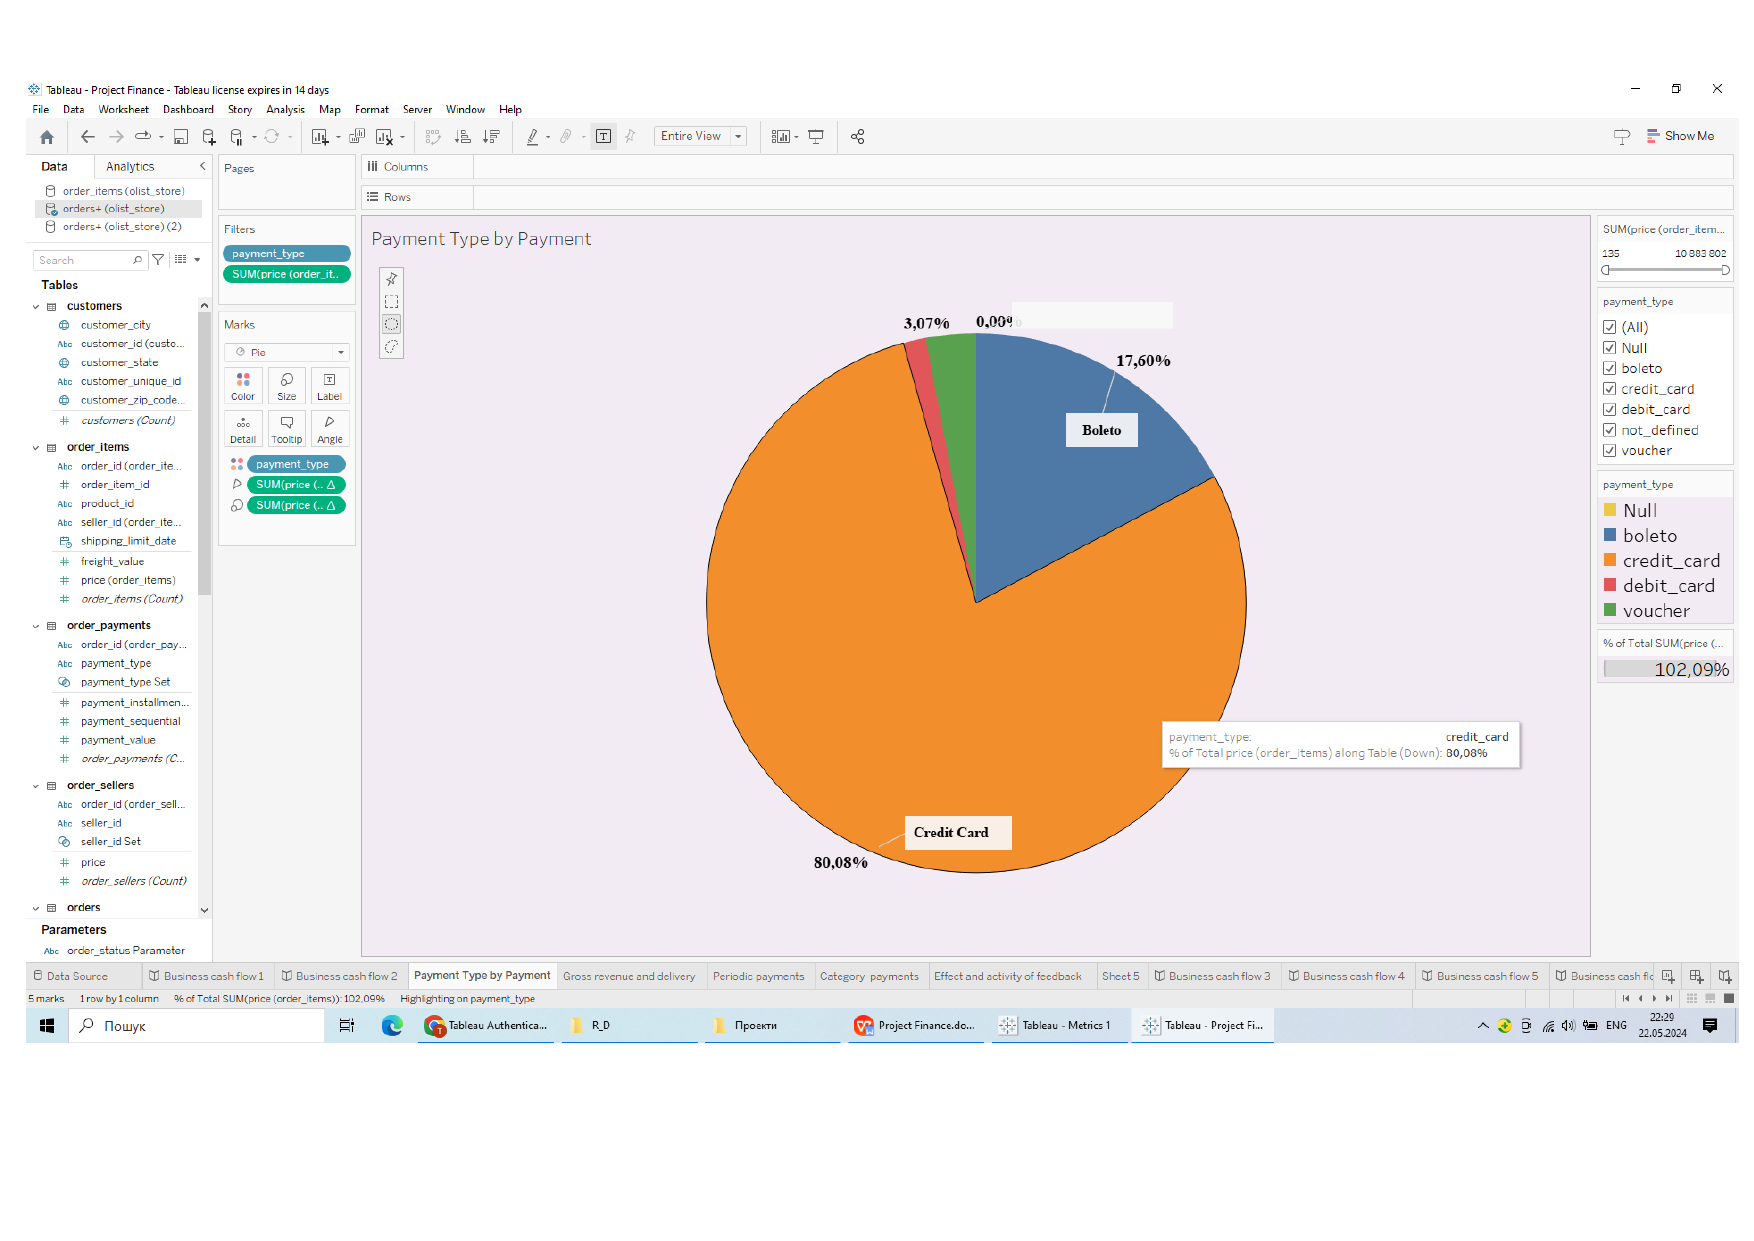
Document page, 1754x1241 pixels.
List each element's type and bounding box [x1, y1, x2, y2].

picture [26, 79, 1739, 1043]
